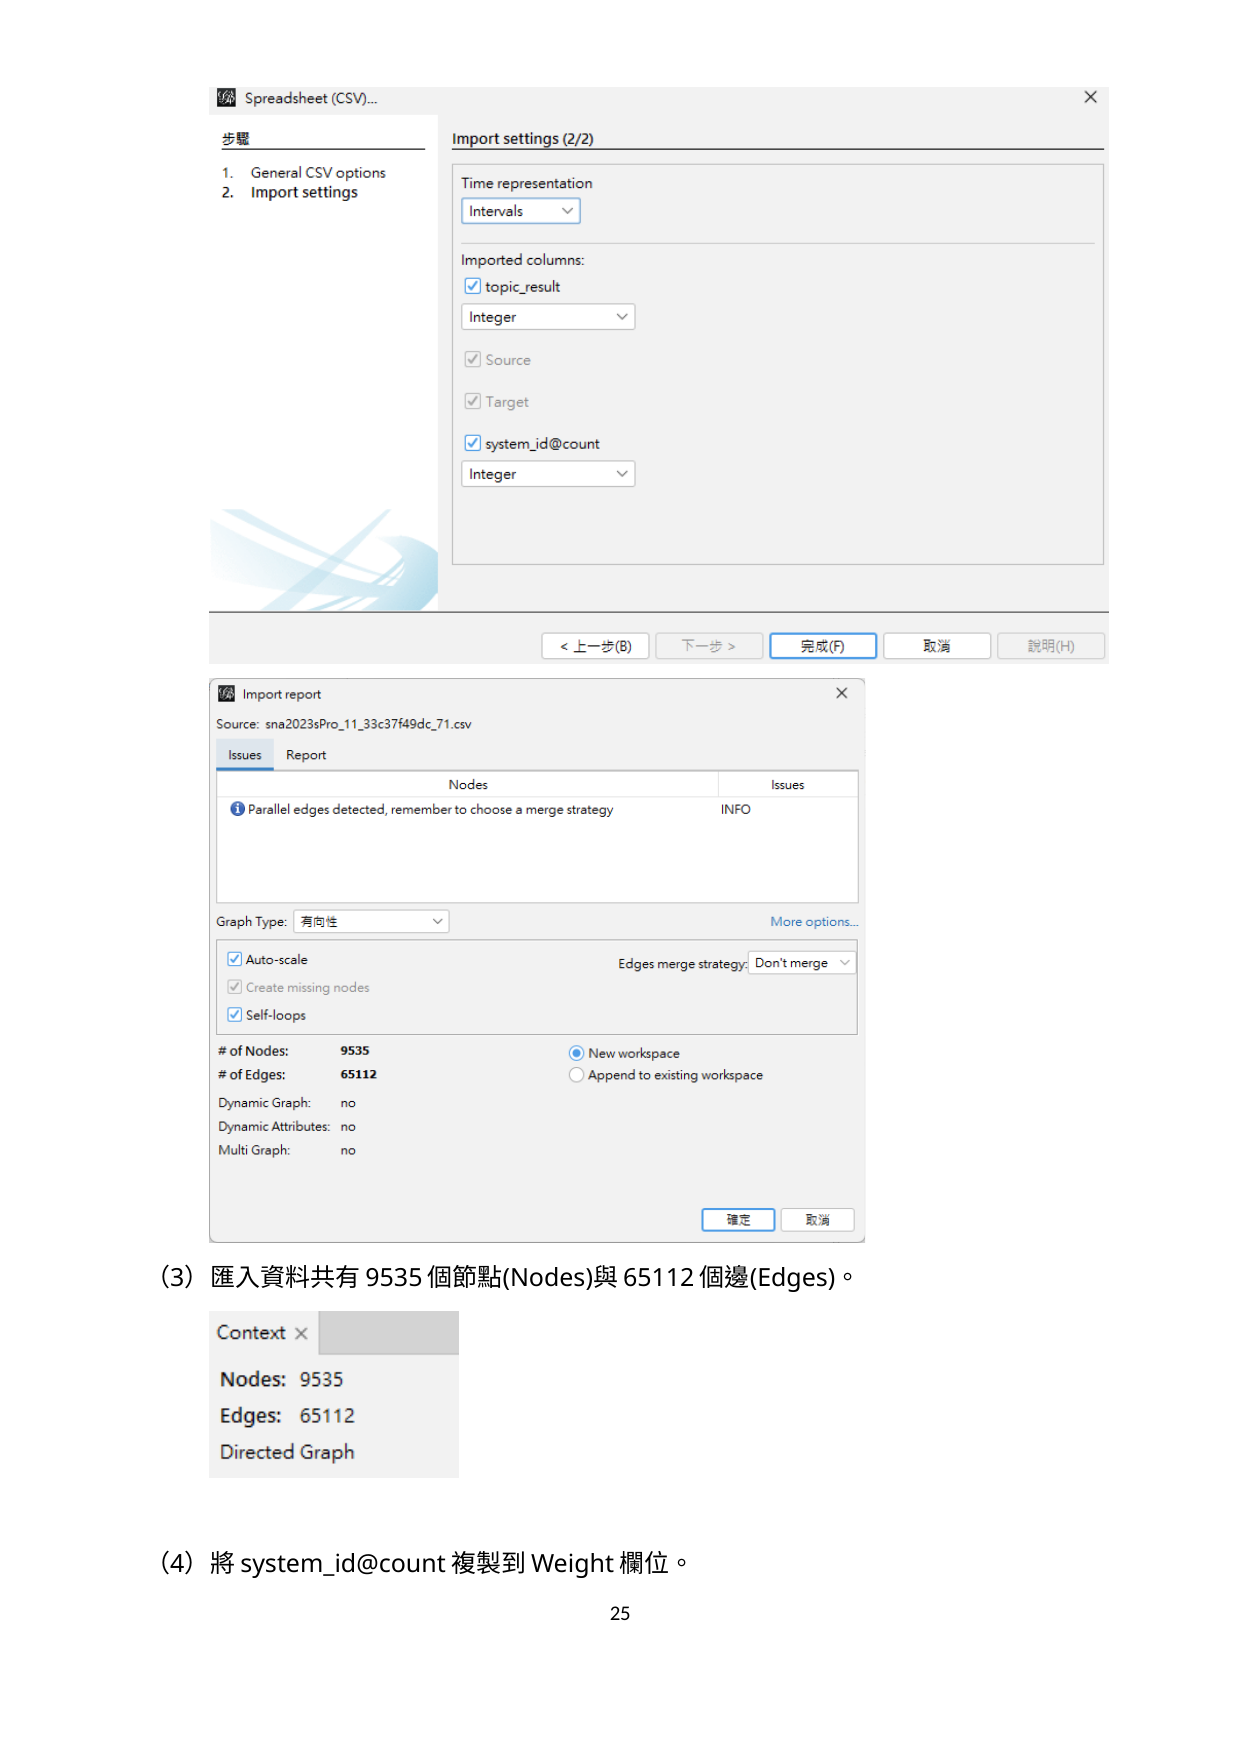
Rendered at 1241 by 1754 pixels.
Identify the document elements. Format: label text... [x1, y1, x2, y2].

list 將system_id@count複製到Weight欄位。 [209, 1544, 1181, 1580]
picture [209, 87, 1109, 664]
picture [209, 678, 866, 1243]
picture [209, 1311, 459, 1478]
list 匯入資料共有9535個節點(Nodes)與65112個邊(Edges)。 [209, 1257, 1181, 1294]
